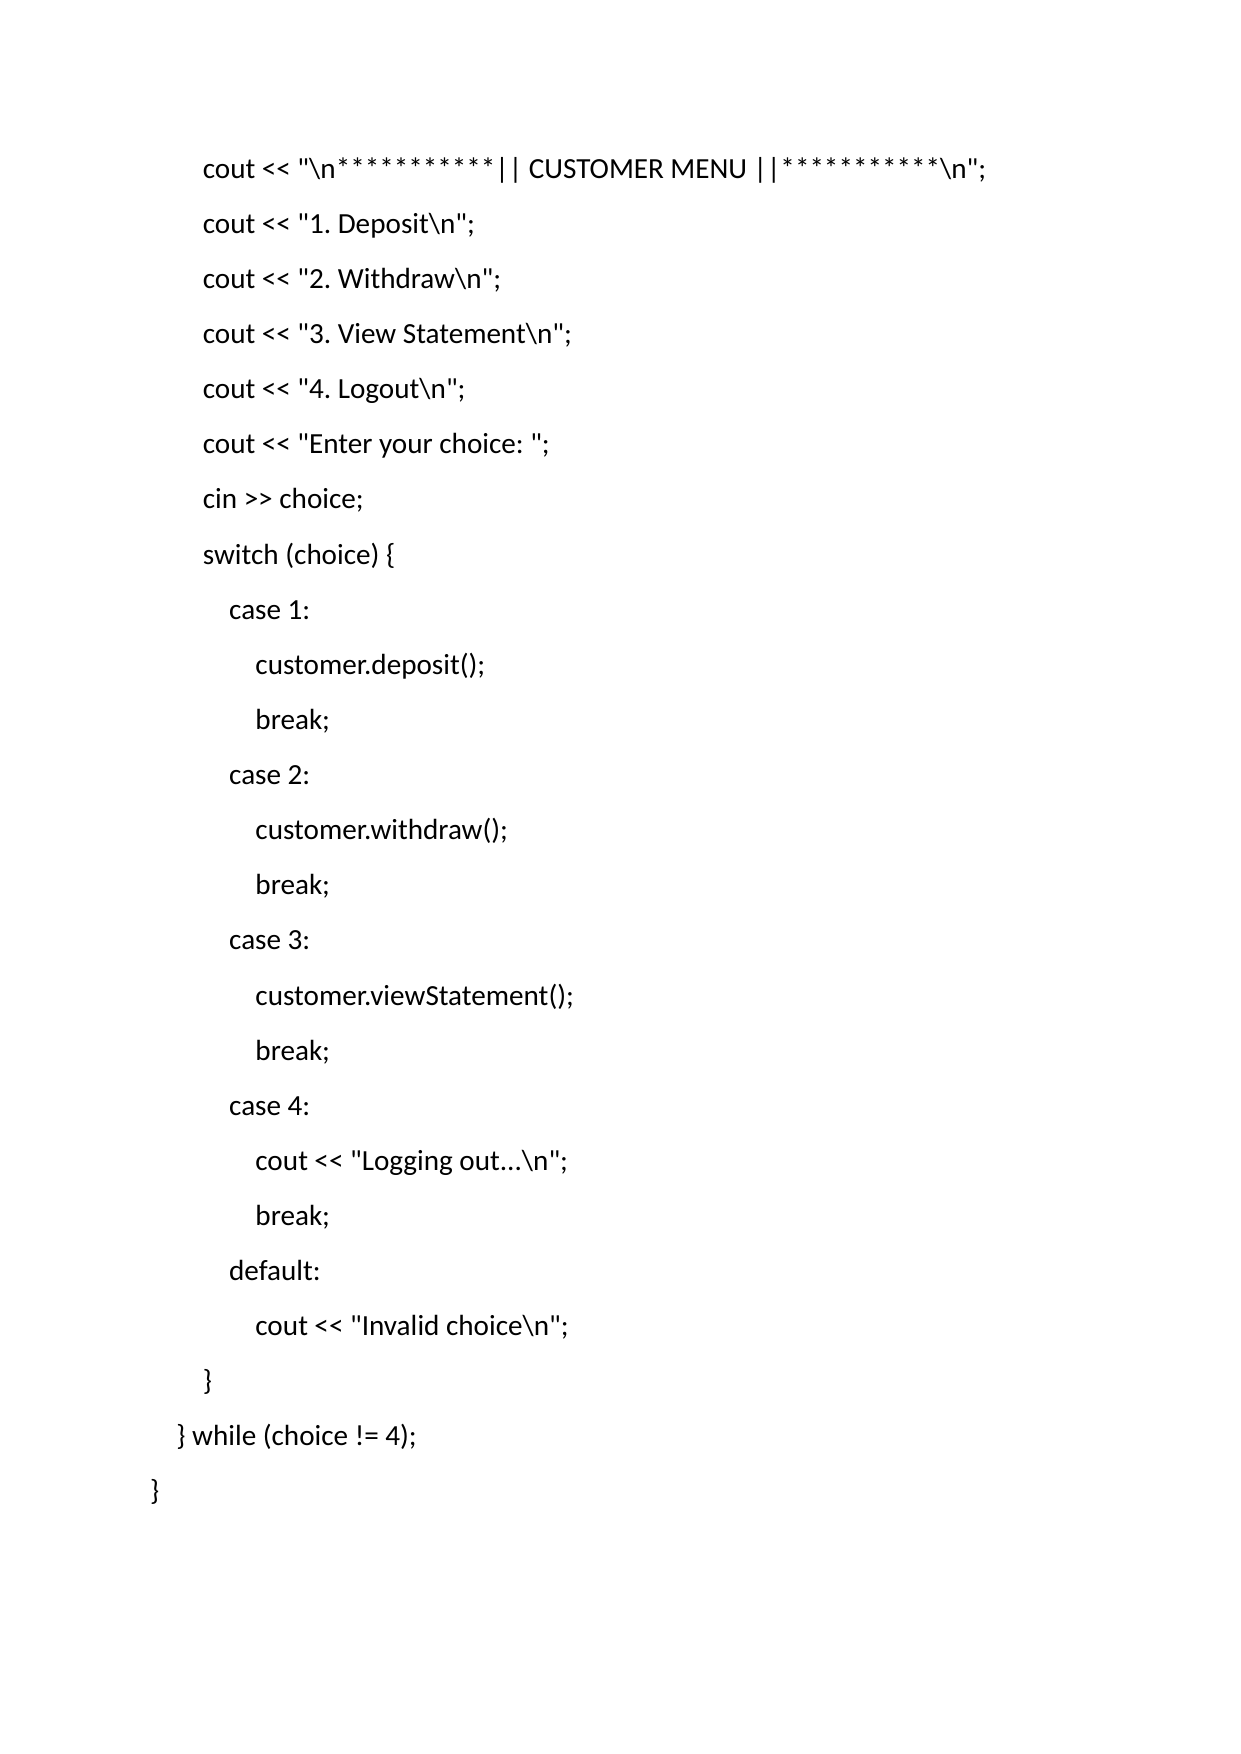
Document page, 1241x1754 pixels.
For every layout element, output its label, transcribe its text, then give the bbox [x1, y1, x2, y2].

text } [150, 1472, 1090, 1508]
text cout << "1. Deposit\n"; [150, 205, 1090, 241]
text case 1: [150, 591, 1090, 626]
text cout << "3. View Statement\n"; [150, 315, 1090, 351]
text cout << "Invalid choice\n"; [150, 1307, 1090, 1343]
text cout << "\n***********|| CUSTOMER MENU ||***********\n"; [150, 150, 1090, 186]
text case 2: [150, 756, 1090, 792]
text default: [150, 1252, 1090, 1288]
text case 3: [150, 921, 1090, 957]
text customer.withdraw(); [150, 811, 1090, 847]
text cout << "2. Withdraw\n"; [150, 260, 1090, 296]
text customer.deposit(); [150, 646, 1090, 682]
text } [150, 1362, 1090, 1398]
text break; [150, 701, 1090, 737]
text customer.viewStatement(); [150, 977, 1090, 1012]
text cin >> choice; [150, 481, 1090, 516]
text case 4: [150, 1087, 1090, 1122]
text cout << "Logging out...\n"; [150, 1142, 1090, 1177]
text break; [150, 1197, 1090, 1233]
text break; [150, 866, 1090, 902]
text cout << "Enter your choice: "; [150, 426, 1090, 461]
text } while (choice != 4); [150, 1417, 1090, 1453]
text break; [150, 1032, 1090, 1067]
text cout << "4. Logout\n"; [150, 370, 1090, 406]
text switch (choice) { [150, 536, 1090, 571]
